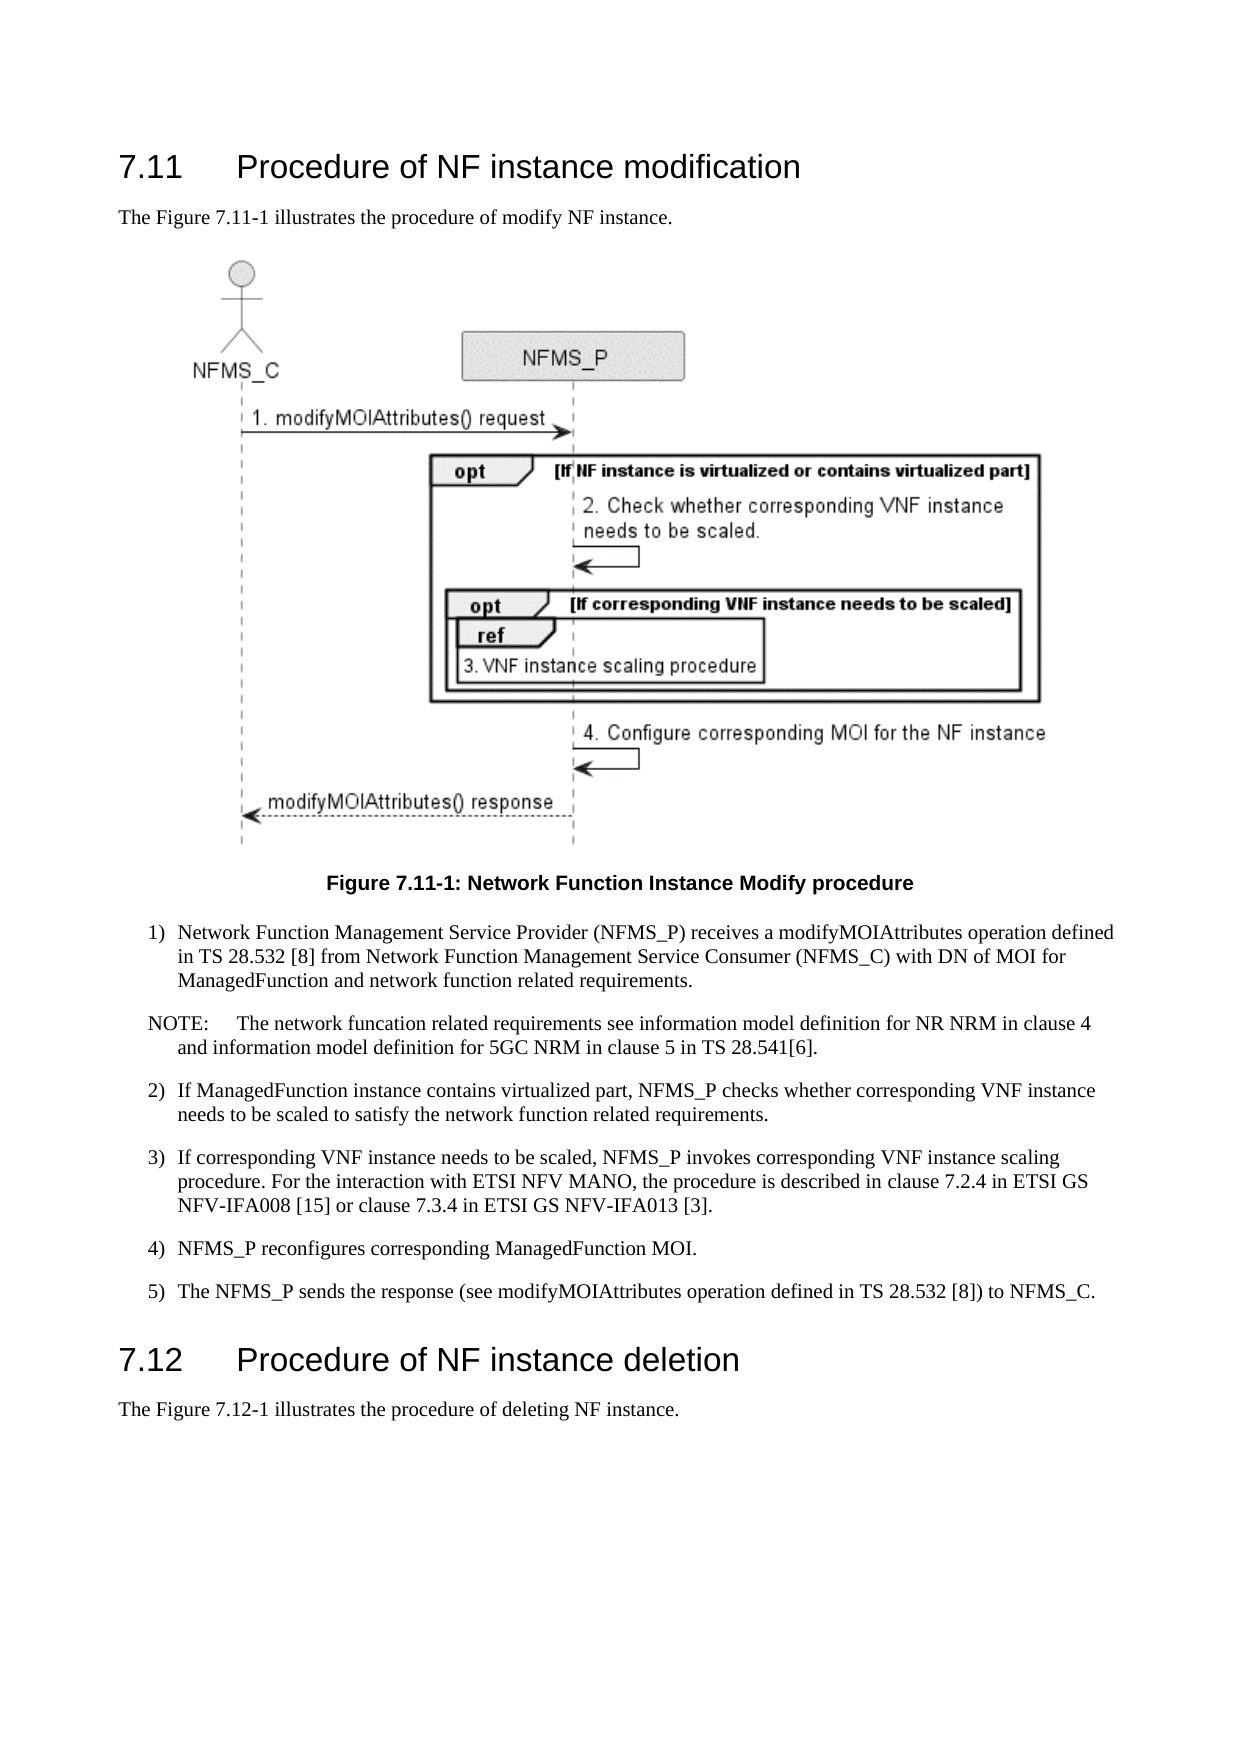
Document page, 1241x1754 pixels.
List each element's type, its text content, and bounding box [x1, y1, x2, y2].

text 3) If corresponding VNF instance needs to be scaled, NFMS_P invokes corresponding VNF instance scaling procedure. For the interaction with ETSI NFV MANO, the procedure is described in clause 7.2.4 in ETSI GS NFV-IFA008 [15] or clause 7.3.4 in ETSI GS NFV-IFA013 [3]. [148, 1145, 1122, 1217]
text 4) NFMS_P reconfigures corresponding ManagedFunction MOI. [148, 1236, 1122, 1260]
text Figure 7.11-1: Network Function Instance Modify procedure [118, 871, 1122, 895]
text Note: The network funcation related requirements see information model definition for NR NRM in clause 4 and information model definition for 5GC NRM in clause 5 in TS 28.541[6]. [148, 1011, 1122, 1059]
text 1) Network Function Management Service Provider (NFMS_P) receives a modifyMOIAttributes operation defined in TS 28.532 [8] from Network Function Management Service Consumer (NFMS_C) with DN of MOI for ManagedFunction and network function related requirements. [148, 920, 1122, 992]
subtitle 7.11 Procedure of NF instance modification [118, 147, 1122, 186]
text The Figure 7.11-1 illustrates the procedure of modify NF instance. [118, 205, 1122, 229]
text 2) If ManagedFunction instance contains virtualized part, NFMS_P checks whether corresponding VNF instance needs to be scaled to satisfy the network function related requirements. [148, 1078, 1122, 1126]
text The Figure 7.12-1 illustrates the procedure of deleting NF instance. [118, 1397, 1122, 1421]
text 5) The NFMS_P sends the response (see modifyMOIAttributes operation defined in TS 28.532 [8]) to NFMS_C. [148, 1279, 1122, 1303]
picture [185, 253, 1056, 853]
subtitle 7.12 Procedure of NF instance deletion [118, 1340, 1122, 1379]
